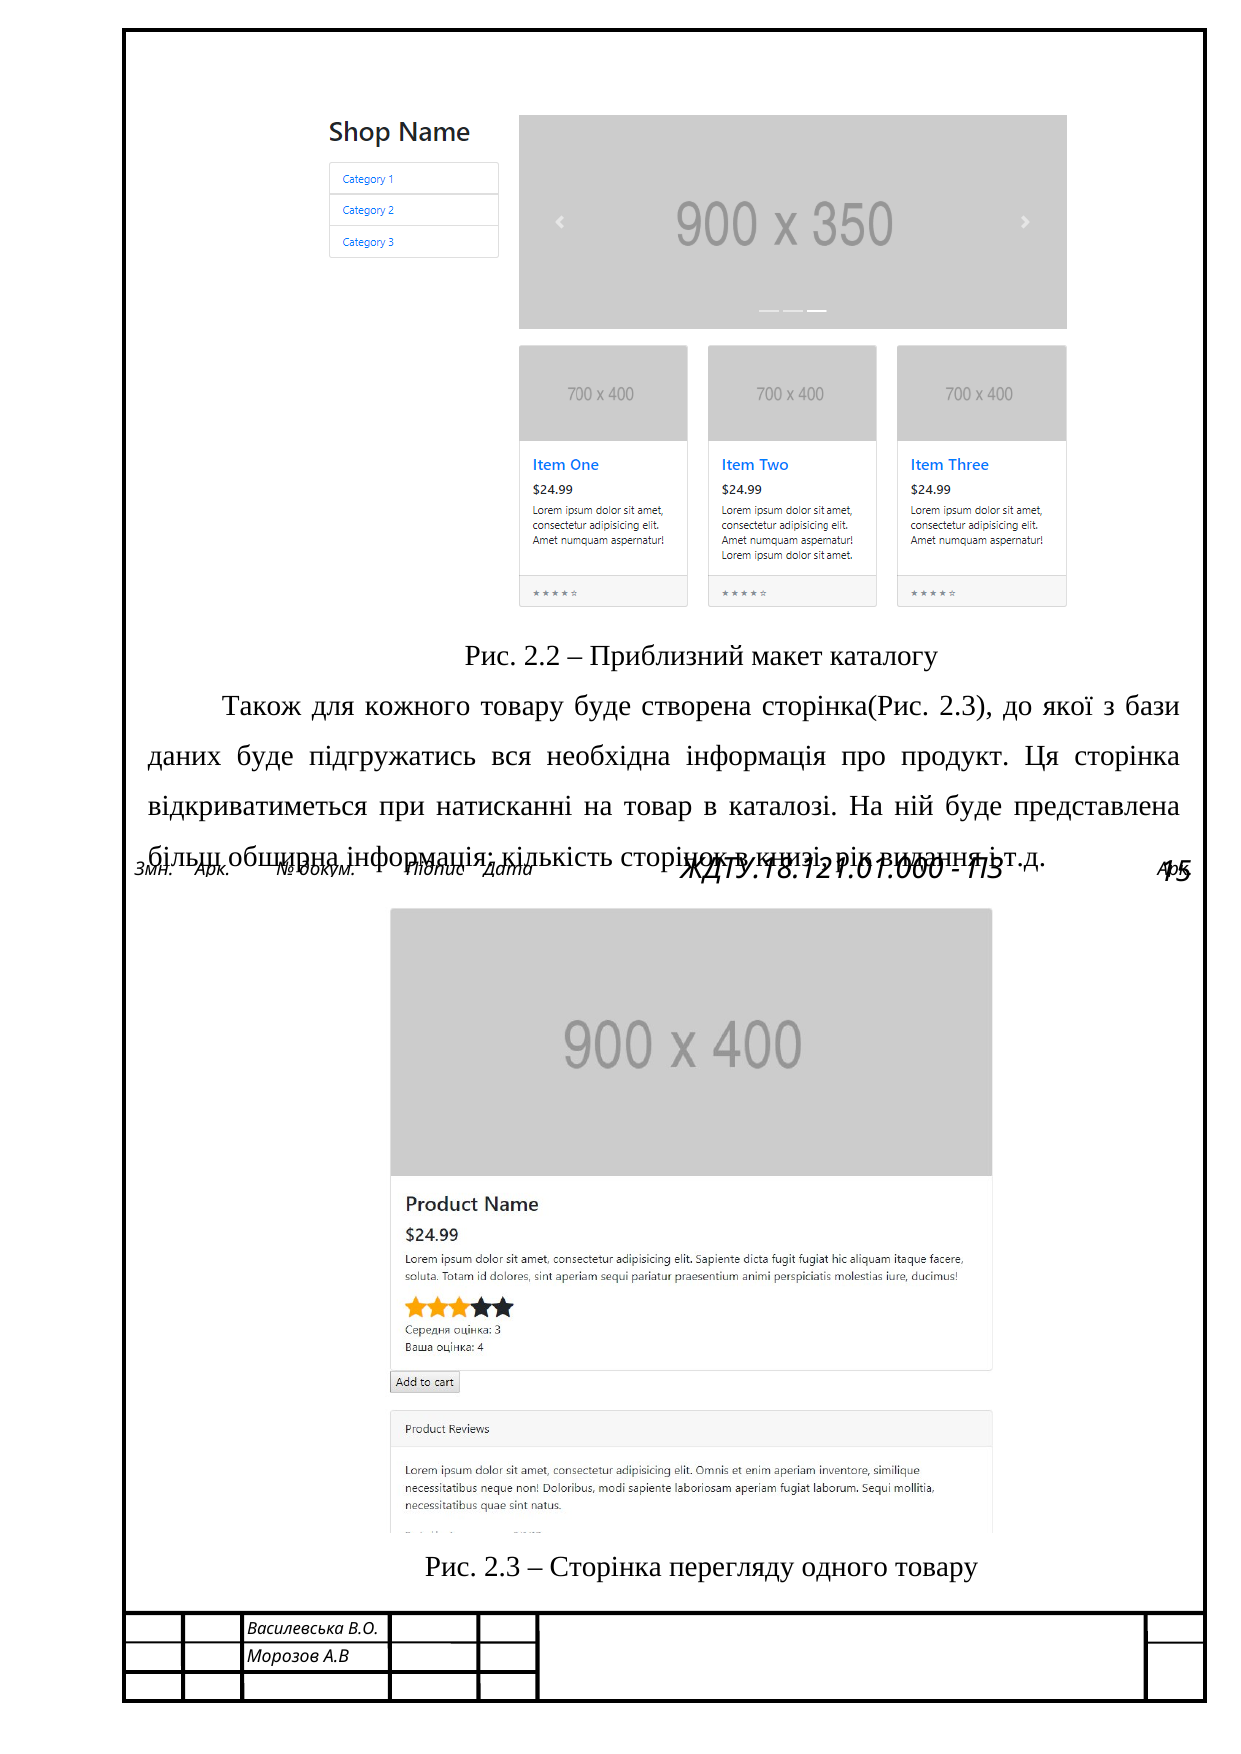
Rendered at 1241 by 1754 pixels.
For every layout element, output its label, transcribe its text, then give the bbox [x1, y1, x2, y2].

text Також для кожного товару буде створена сторінка(Рис. 2.3), до якої з бази даних буде підгружатись вся необхідна інформація про продукт. Ця сторінка відкриватиметься при натисканні на товар в каталозі. На ній буде представлена більш обширна інформація: кількість сторінок в книзі, рік видання і т.д. [148, 688, 1181, 872]
text Рис. 2.2 – Приблизний макет каталогу [148, 638, 1181, 671]
picture [327, 107, 1076, 621]
text Рис. 2.3 – Сторінка перегляду одного товару [148, 1549, 1181, 1583]
picture [373, 889, 1030, 1533]
